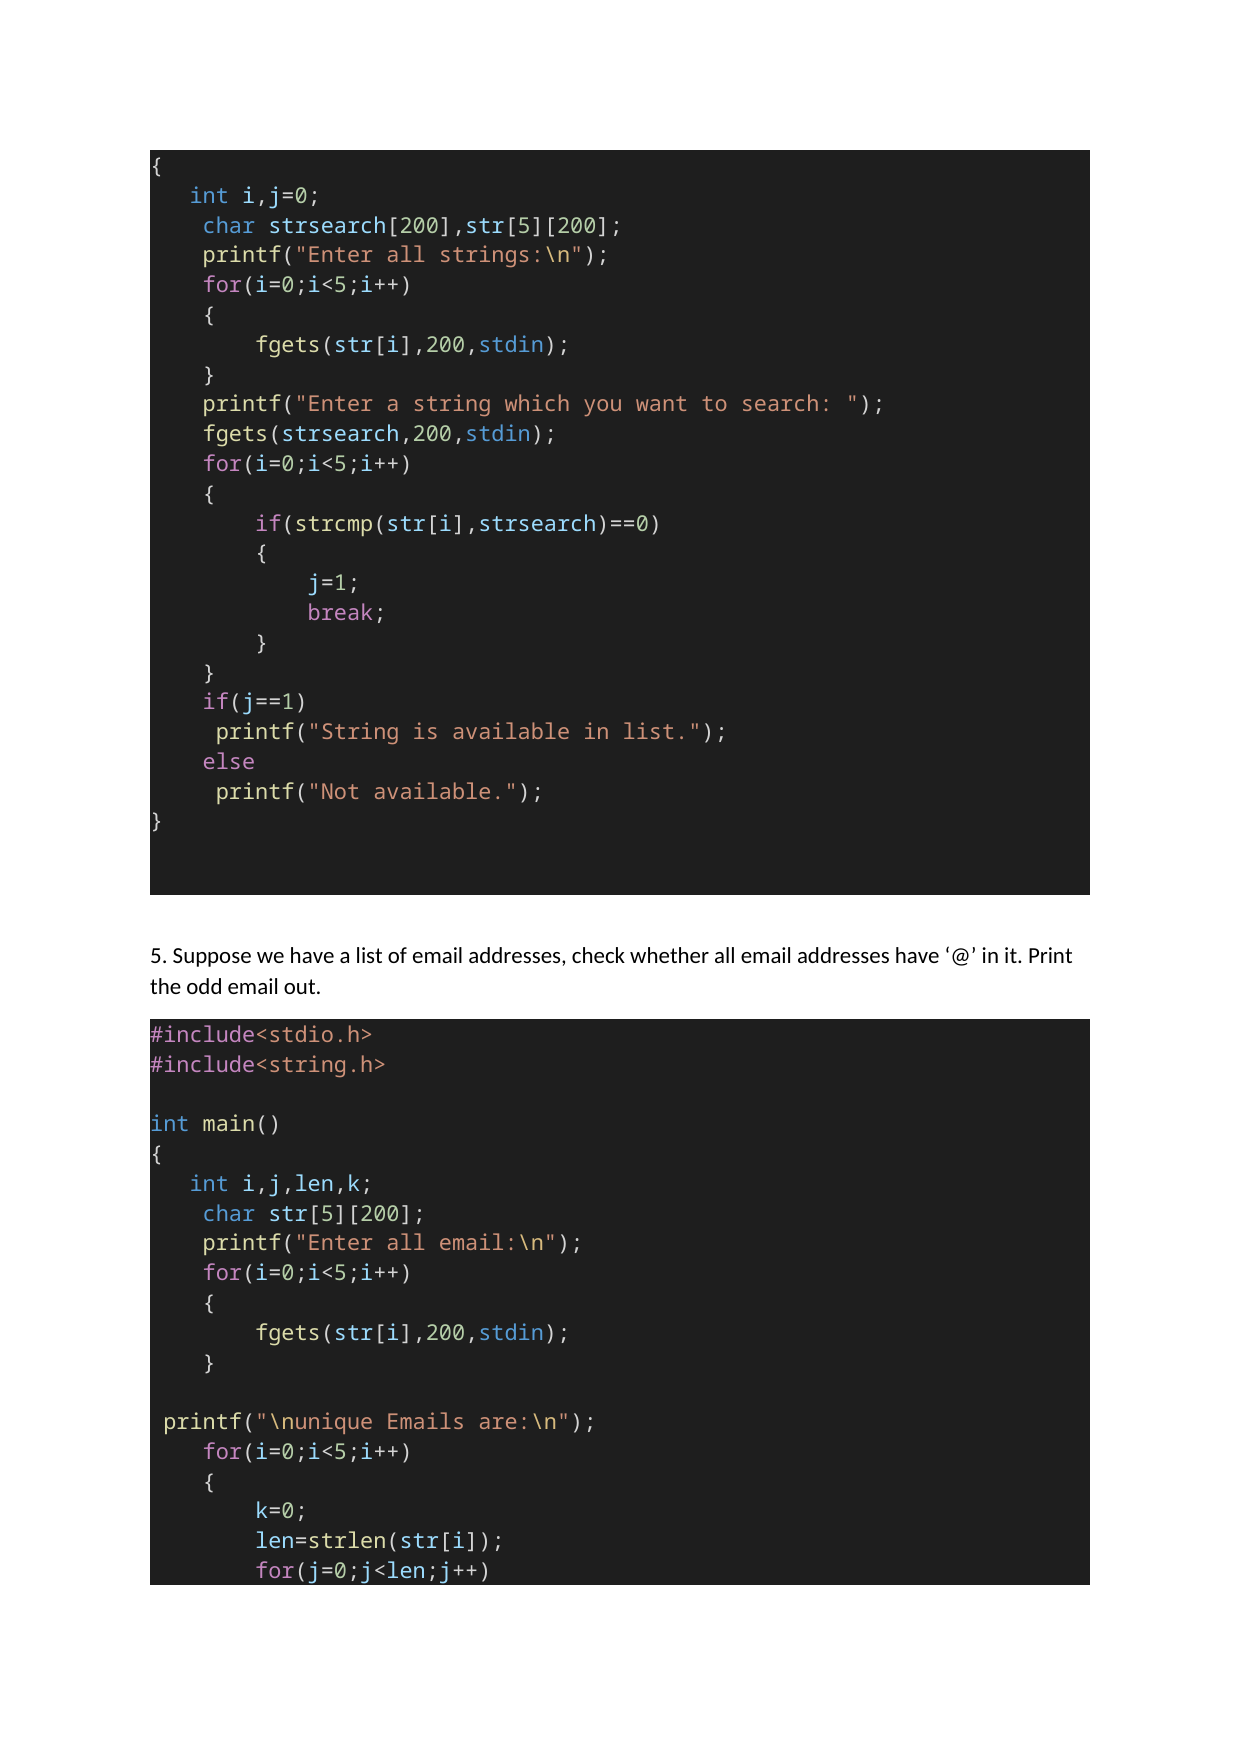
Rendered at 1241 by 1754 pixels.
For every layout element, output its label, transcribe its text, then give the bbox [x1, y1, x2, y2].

text #include<string.h> [150, 1048, 1090, 1078]
text } [150, 1346, 1090, 1376]
text printf("Enter all strings:\n"); [150, 239, 1090, 269]
text for(i=0;i<5;i++) [150, 1257, 1090, 1287]
text else [150, 746, 1090, 776]
text char strsearch[200],str[5][200]; [150, 209, 1090, 239]
text int i,j,len,k; [150, 1168, 1090, 1197]
text int i,j=0; [150, 180, 1090, 209]
text { [150, 1138, 1090, 1168]
text if(strcmp(str[i],strsearch)==0) [150, 507, 1090, 537]
text int main() [150, 1108, 1090, 1138]
text for(i=0;i<5;i++) [150, 269, 1090, 299]
text j=1; [150, 567, 1090, 597]
text printf("\nunique Emails are:\n"); [150, 1406, 1090, 1436]
text } [150, 627, 1090, 656]
text printf("Enter a string which you want to search: "); [150, 388, 1090, 418]
text } [150, 358, 1090, 388]
text { [150, 299, 1090, 329]
text char str[5][200]; [150, 1197, 1090, 1227]
text for(j=0;j<len;j++) [150, 1555, 1090, 1585]
text { [150, 1466, 1090, 1495]
text 5. Suppose we have a list of email addresses, check whether all email addresses have ‘@’ in it. Print the odd email out. [150, 942, 1090, 1000]
text #include<stdio.h> [150, 1019, 1090, 1048]
text fgets(str[i],200,stdin); [150, 329, 1090, 358]
text printf("String is available in list."); [150, 716, 1090, 746]
text for(i=0;i<5;i++) [150, 448, 1090, 478]
text len=strlen(str[i]); [150, 1525, 1090, 1555]
text printf("Enter all email:\n"); [150, 1227, 1090, 1257]
text fgets(strsearch,200,stdin); [150, 418, 1090, 448]
text k=0; [150, 1495, 1090, 1525]
text { [150, 150, 1090, 180]
text if(j==1) [150, 686, 1090, 716]
text { [150, 537, 1090, 567]
text } [150, 656, 1090, 686]
text { [150, 1287, 1090, 1317]
text { [150, 478, 1090, 507]
text fgets(str[i],200,stdin); [150, 1317, 1090, 1346]
text printf("Not available."); [150, 776, 1090, 805]
text } [150, 805, 1090, 835]
text for(i=0;i<5;i++) [150, 1436, 1090, 1466]
text break; [150, 597, 1090, 627]
